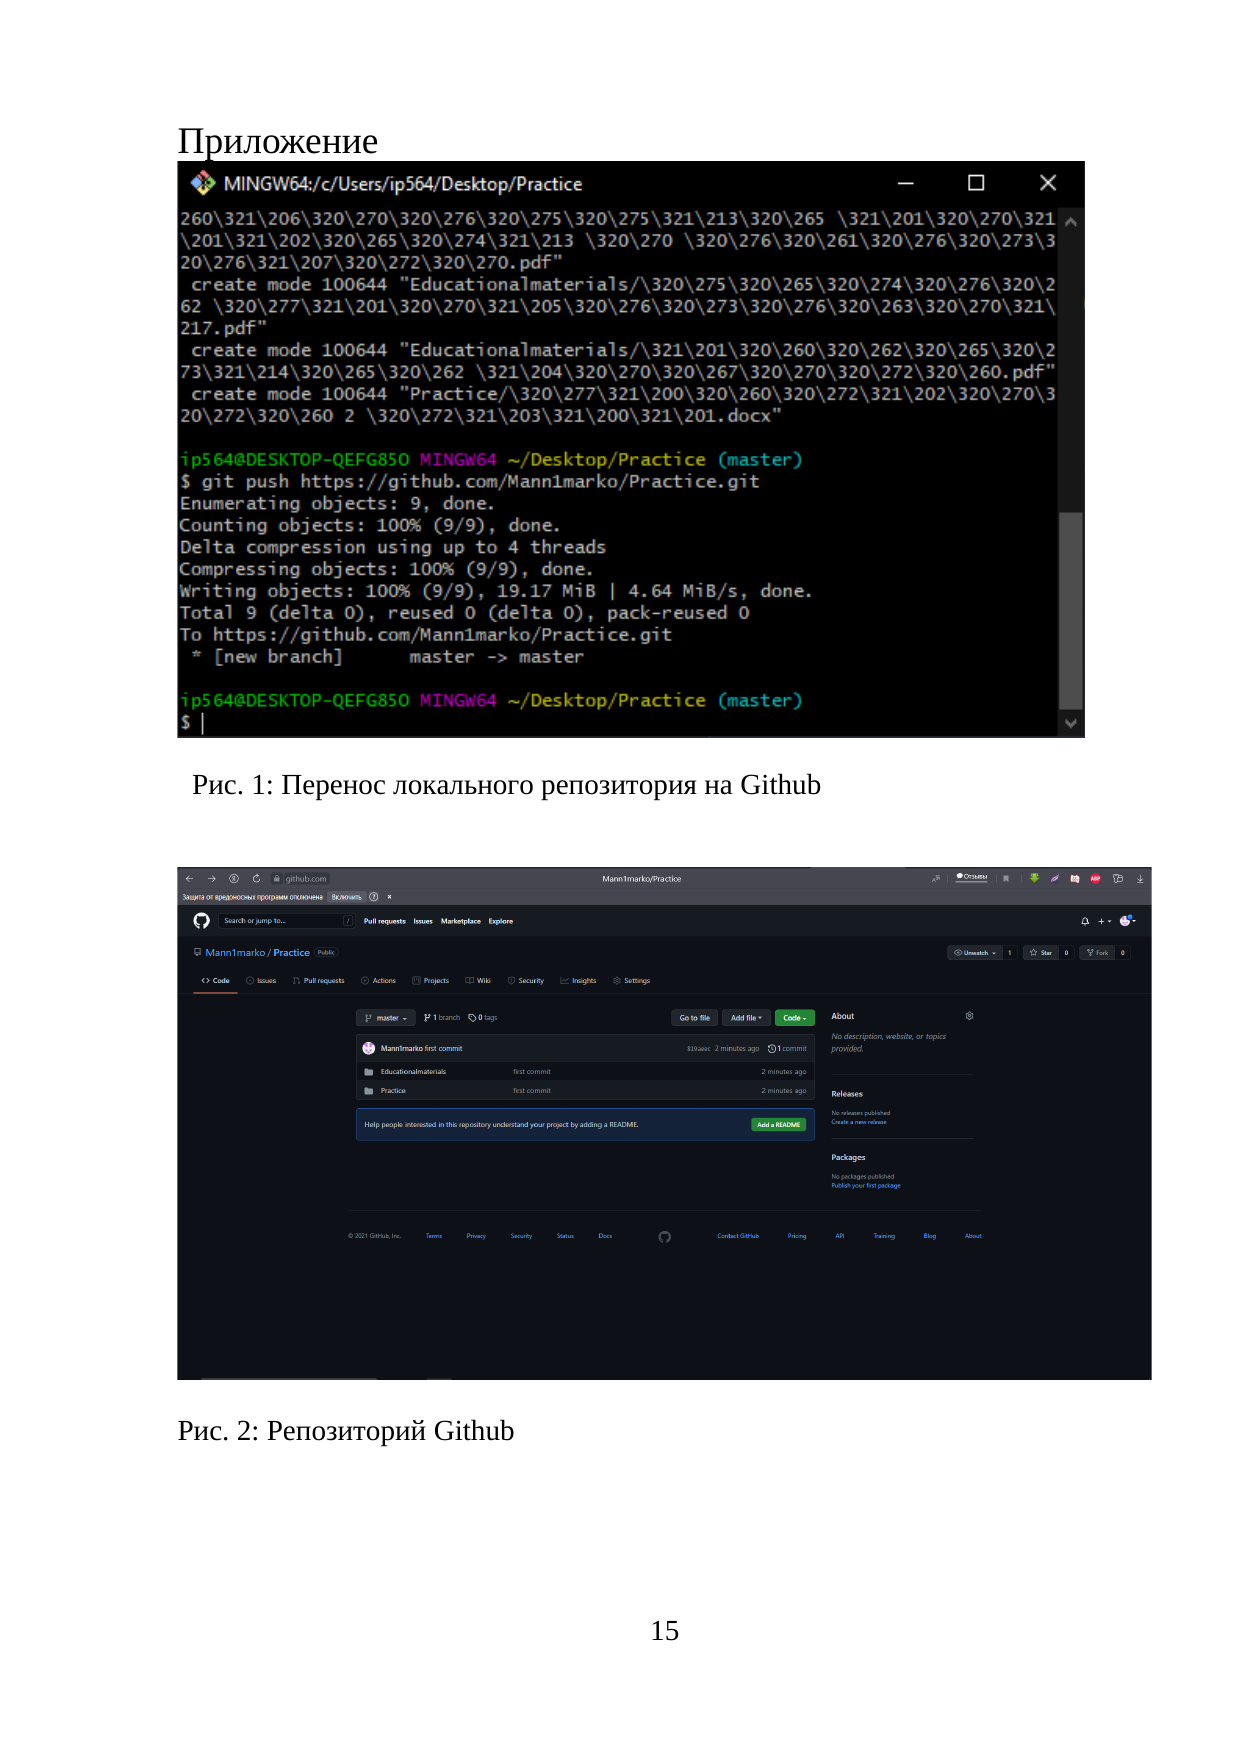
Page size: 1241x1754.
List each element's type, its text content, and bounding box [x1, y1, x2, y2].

picture [177, 161, 1085, 738]
picture [177, 867, 1152, 1380]
text Рис. 2: Репозиторий Github [177, 1413, 1152, 1447]
text Рис. 1: Перенос локального репозитория на Github [177, 767, 1152, 801]
